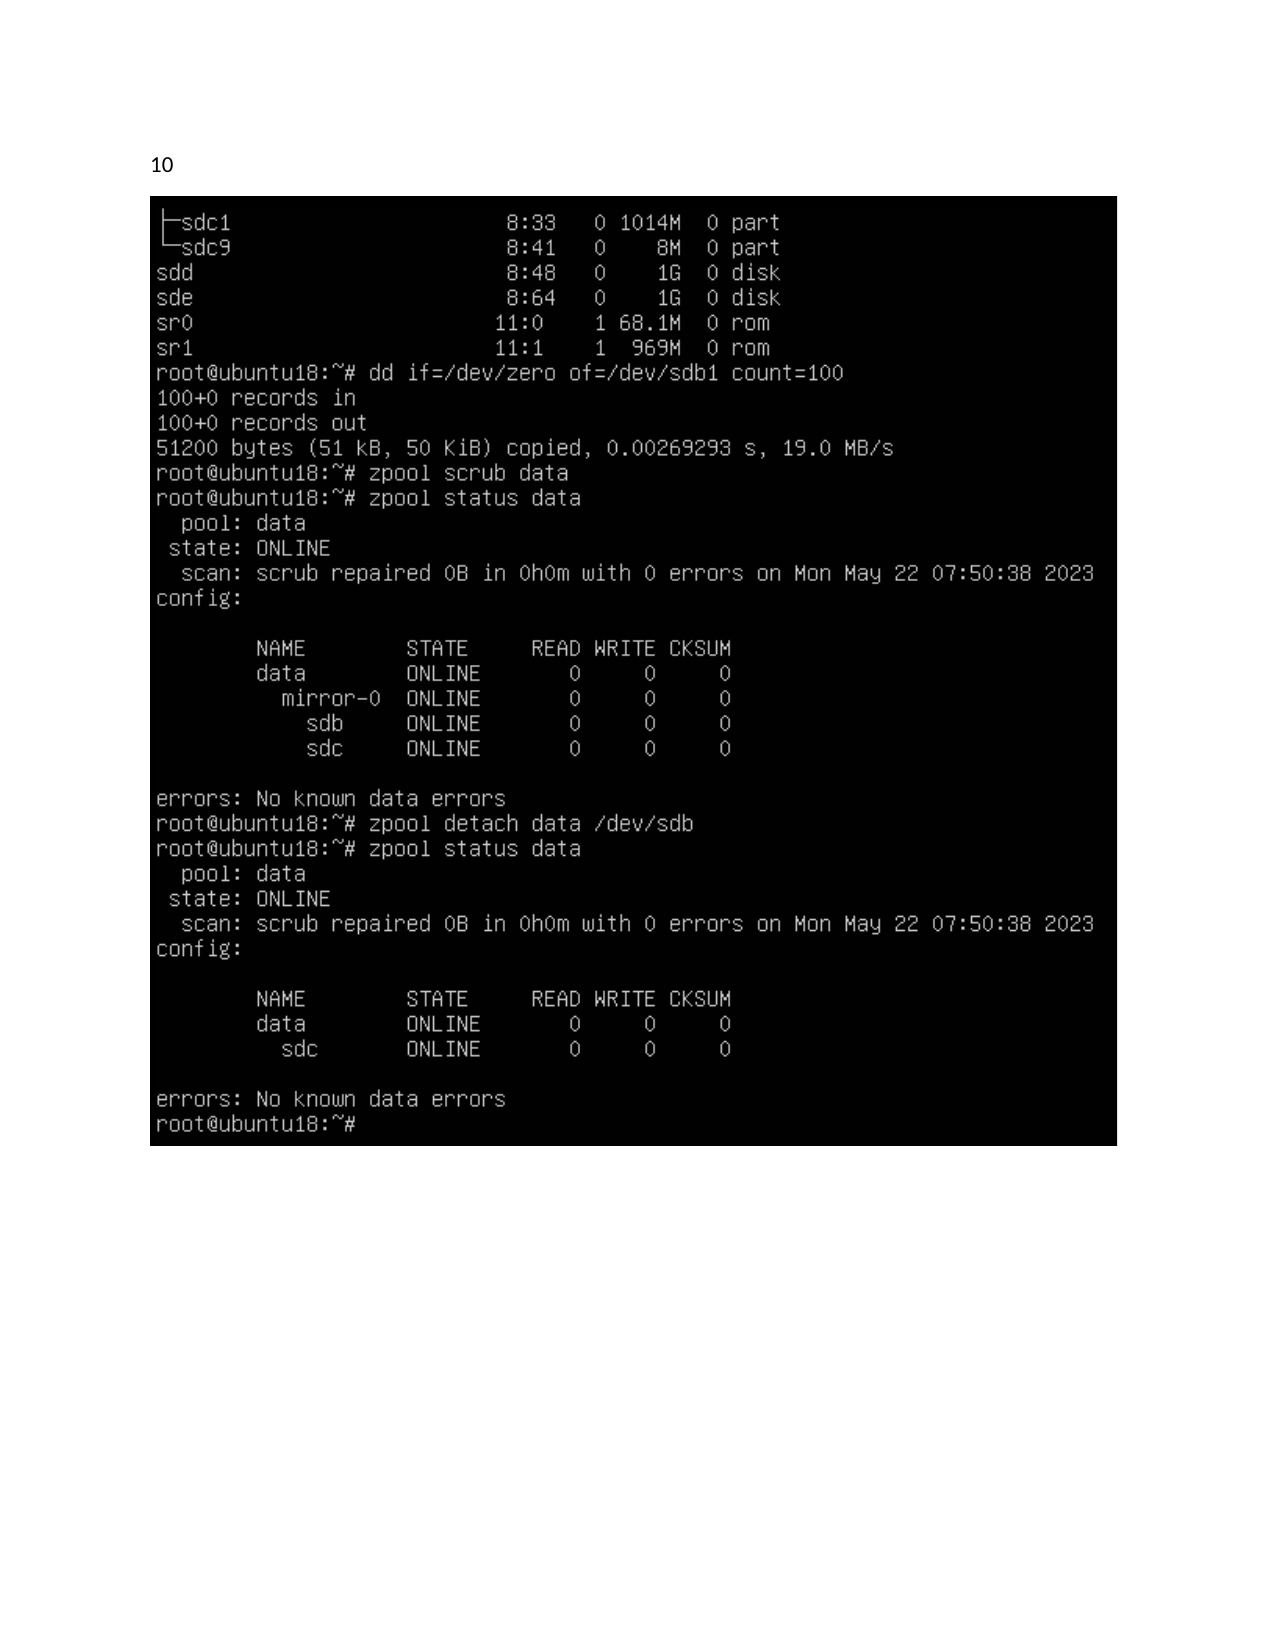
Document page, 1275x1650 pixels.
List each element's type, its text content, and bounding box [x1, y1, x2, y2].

picture [150, 196, 1118, 1146]
text 10 [150, 150, 1125, 178]
